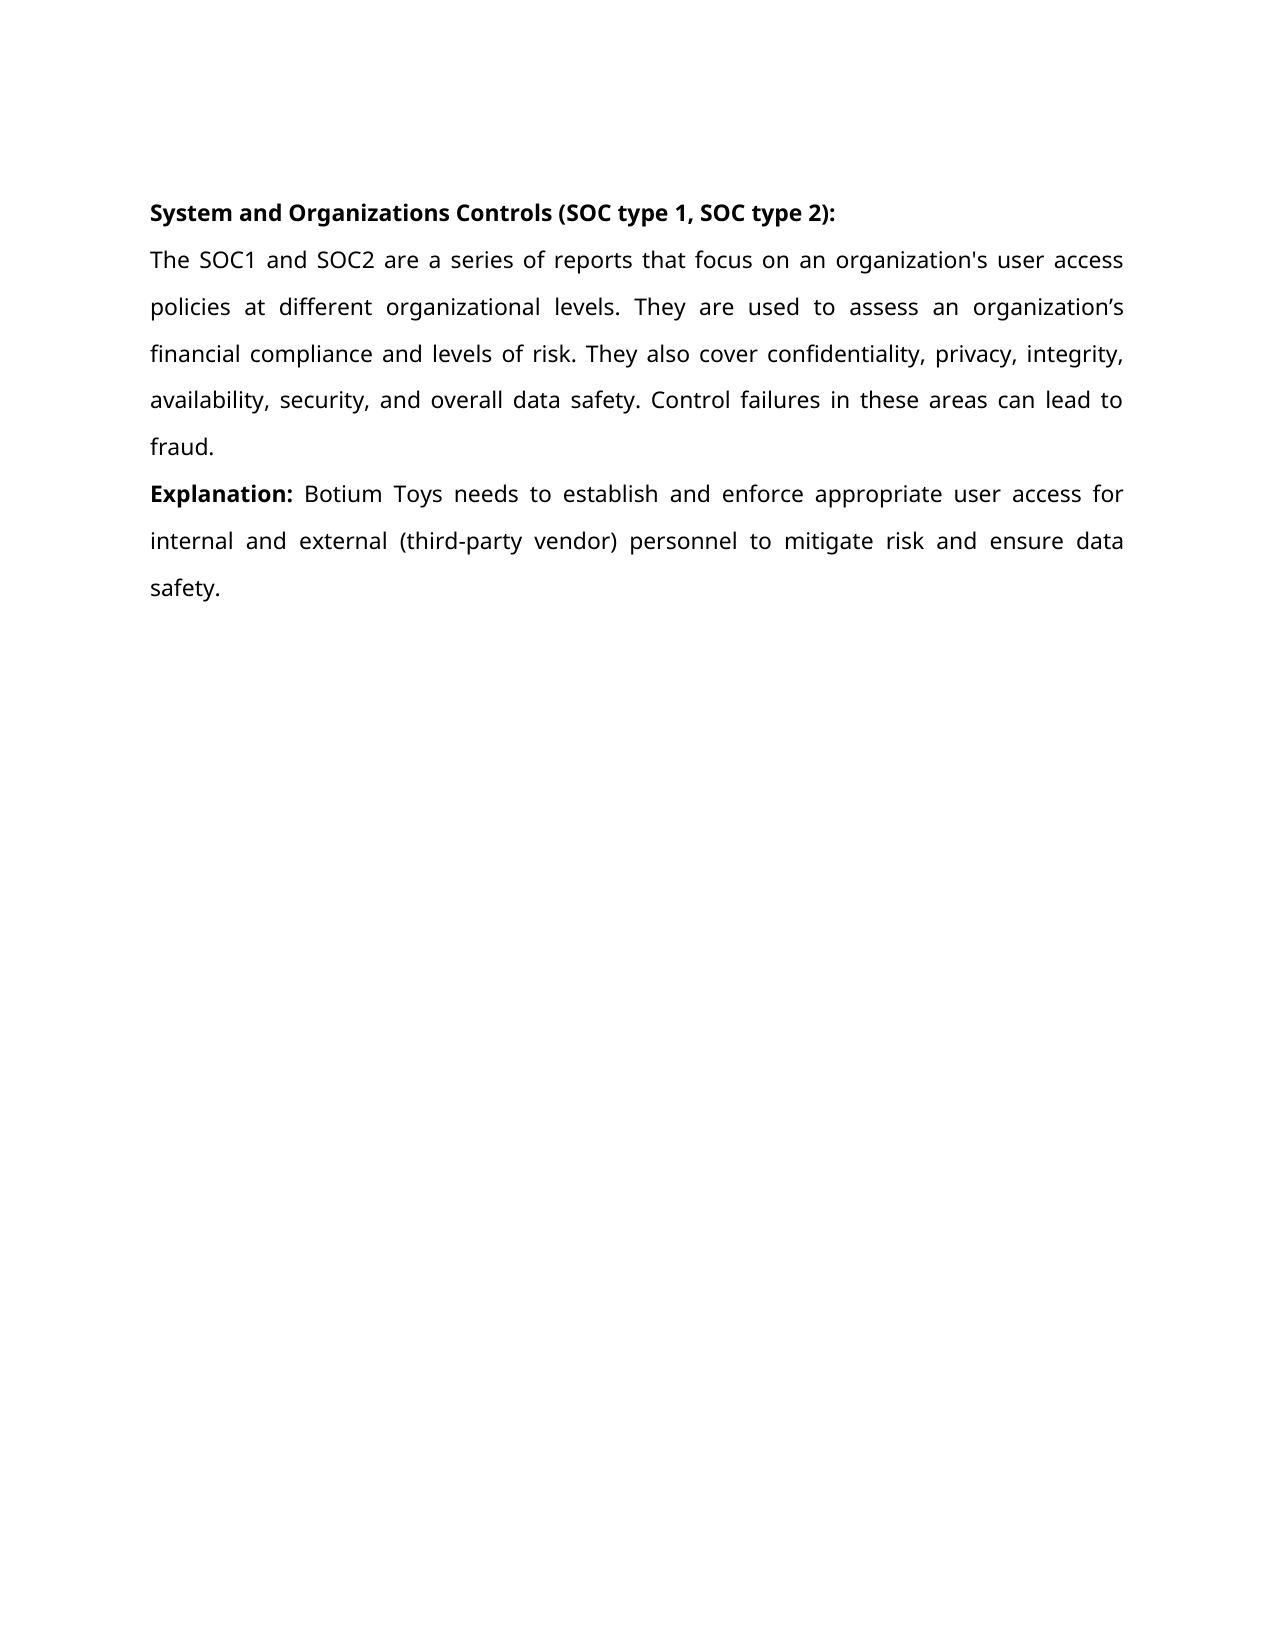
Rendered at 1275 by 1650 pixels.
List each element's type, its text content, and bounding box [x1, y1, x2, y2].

text Explanation: Botium Toys needs to establish and enforce appropriate user access for internal and external (third-party vendor) personnel to mitigate risk and ensure data safety. [150, 478, 1125, 603]
text System and Organizations Controls (SOC type 1, SOC type 2): [150, 197, 1125, 228]
text The SOC1 and SOC2 are a series of reports that focus on an organization's user access policies at different organizational levels. They are used to assess an organization’s financial compliance and levels of risk. They also cover confidentiality, privacy, integrity, availability, security, and overall data safety. Control failures in these areas can lead to fraud. [150, 244, 1125, 462]
